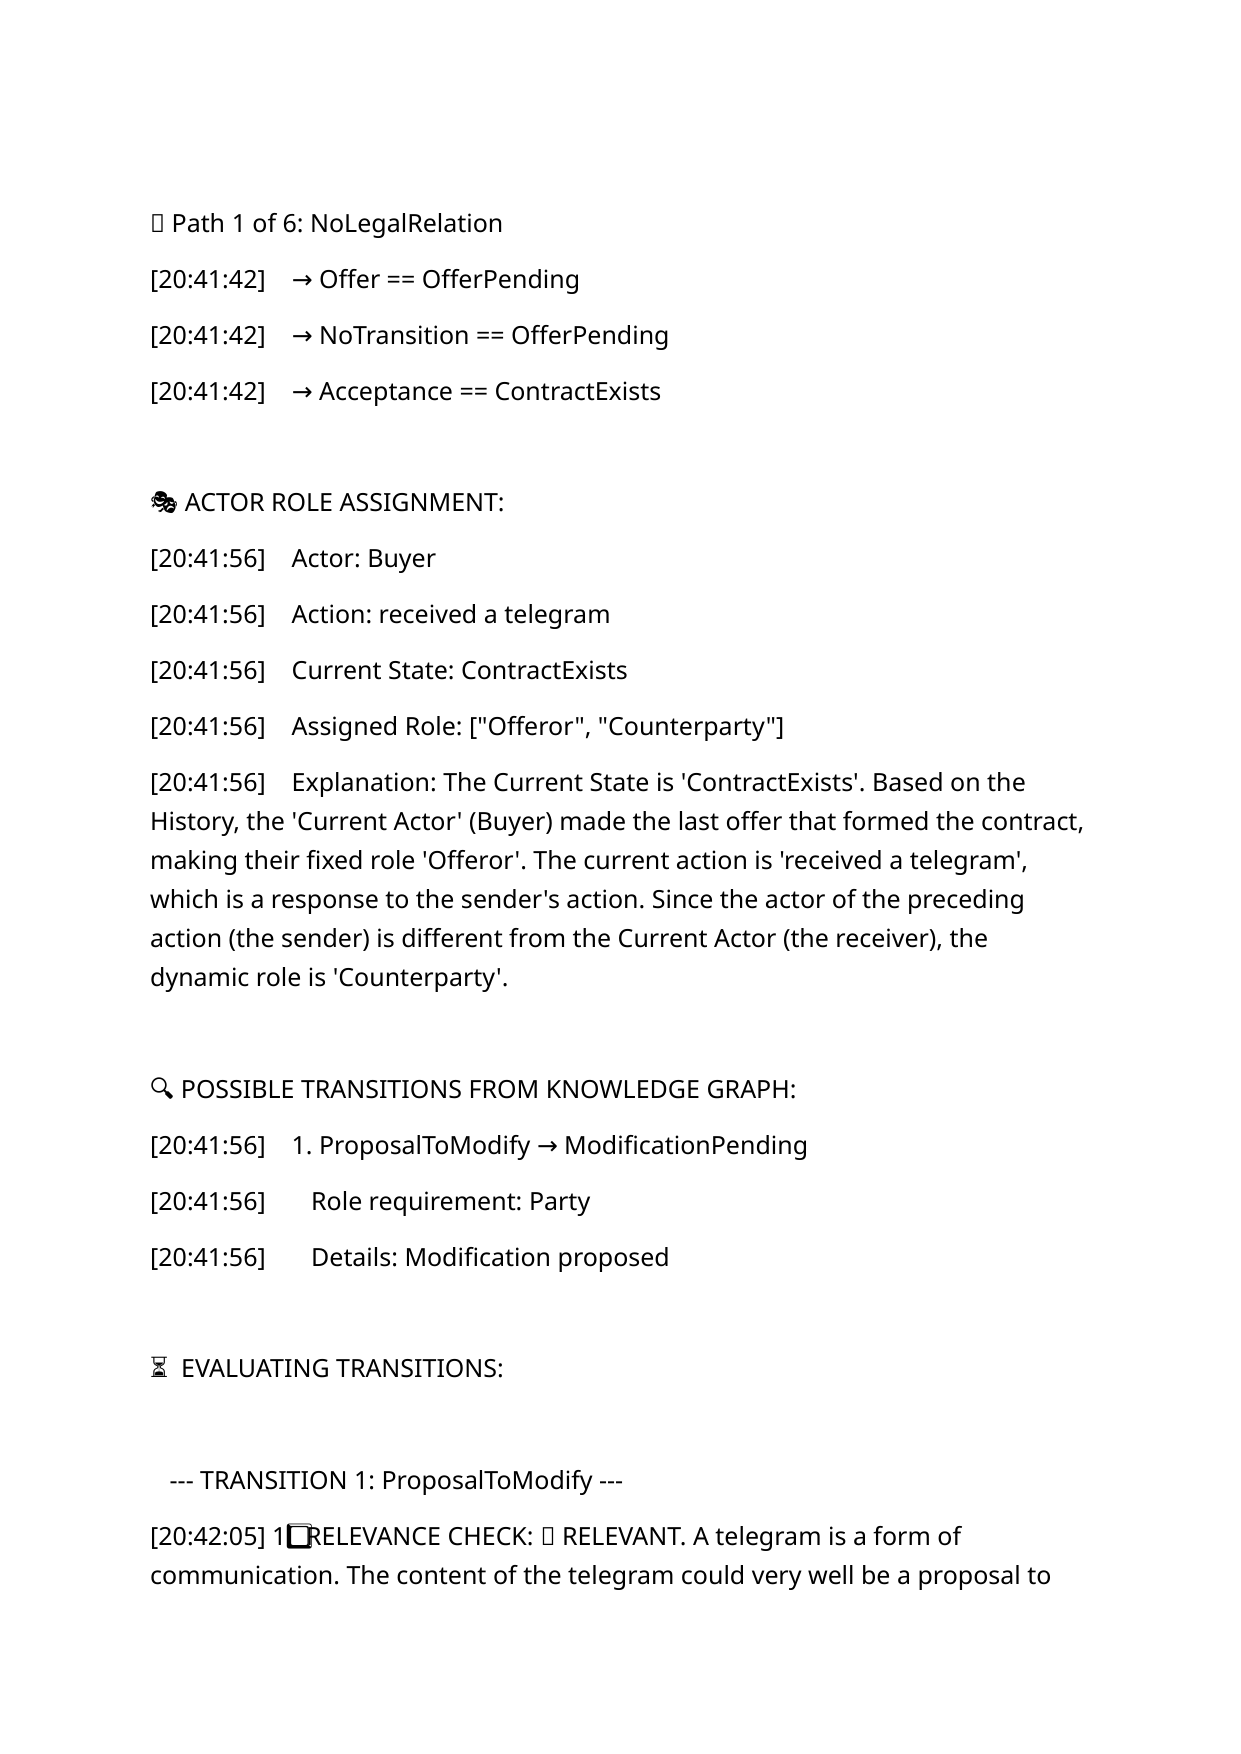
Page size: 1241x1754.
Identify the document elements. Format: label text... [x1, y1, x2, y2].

text ⏳ EVALUATING TRANSITIONS: [150, 1351, 1090, 1385]
text 🔍 POSSIBLE TRANSITIONS FROM KNOWLEDGE GRAPH: [150, 1072, 1090, 1106]
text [150, 1518, 1090, 1592]
text [20:41:56] Assigned Role: ["Offeror", "Counterparty"] [150, 708, 1090, 742]
text 👣 Path 1 of 6: NoLegalRelation [150, 206, 1090, 240]
text [20:41:56] Actor: Buyer [150, 541, 1090, 575]
text [20:41:42] → Offer == OfferPending [150, 262, 1090, 296]
text [20:41:56] 1. ProposalToModify → ModificationPending [150, 1127, 1090, 1162]
text [20:41:42] → Acceptance == ContractExists [150, 373, 1090, 407]
text [20:41:42] → NoTransition == OfferPending [150, 317, 1090, 352]
text [20:41:56] Current State: ContractExists [150, 652, 1090, 687]
text [20:41:56] Role requirement: Party [150, 1183, 1090, 1217]
text 🎭 ACTOR ROLE ASSIGNMENT: [150, 485, 1090, 519]
text --- TRANSITION 1: ProposalToModify --- [150, 1462, 1090, 1497]
text [20:41:56] Action: received a telegram [150, 597, 1090, 631]
text [20:41:56] Details: Modification proposed [150, 1239, 1090, 1273]
text [20:41:56] Explanation: The Current State is 'ContractExists'. Based on the History, the 'Current Actor' (Buyer) made the last offer that formed the contract, making their fixed role 'Offeror'. The current action is 'received a telegram', which is a response to the sender's action. Since the actor of the preceding action (the sender) is different from the Current Actor (the receiver), the dynamic role is 'Counterparty'. [150, 764, 1090, 994]
